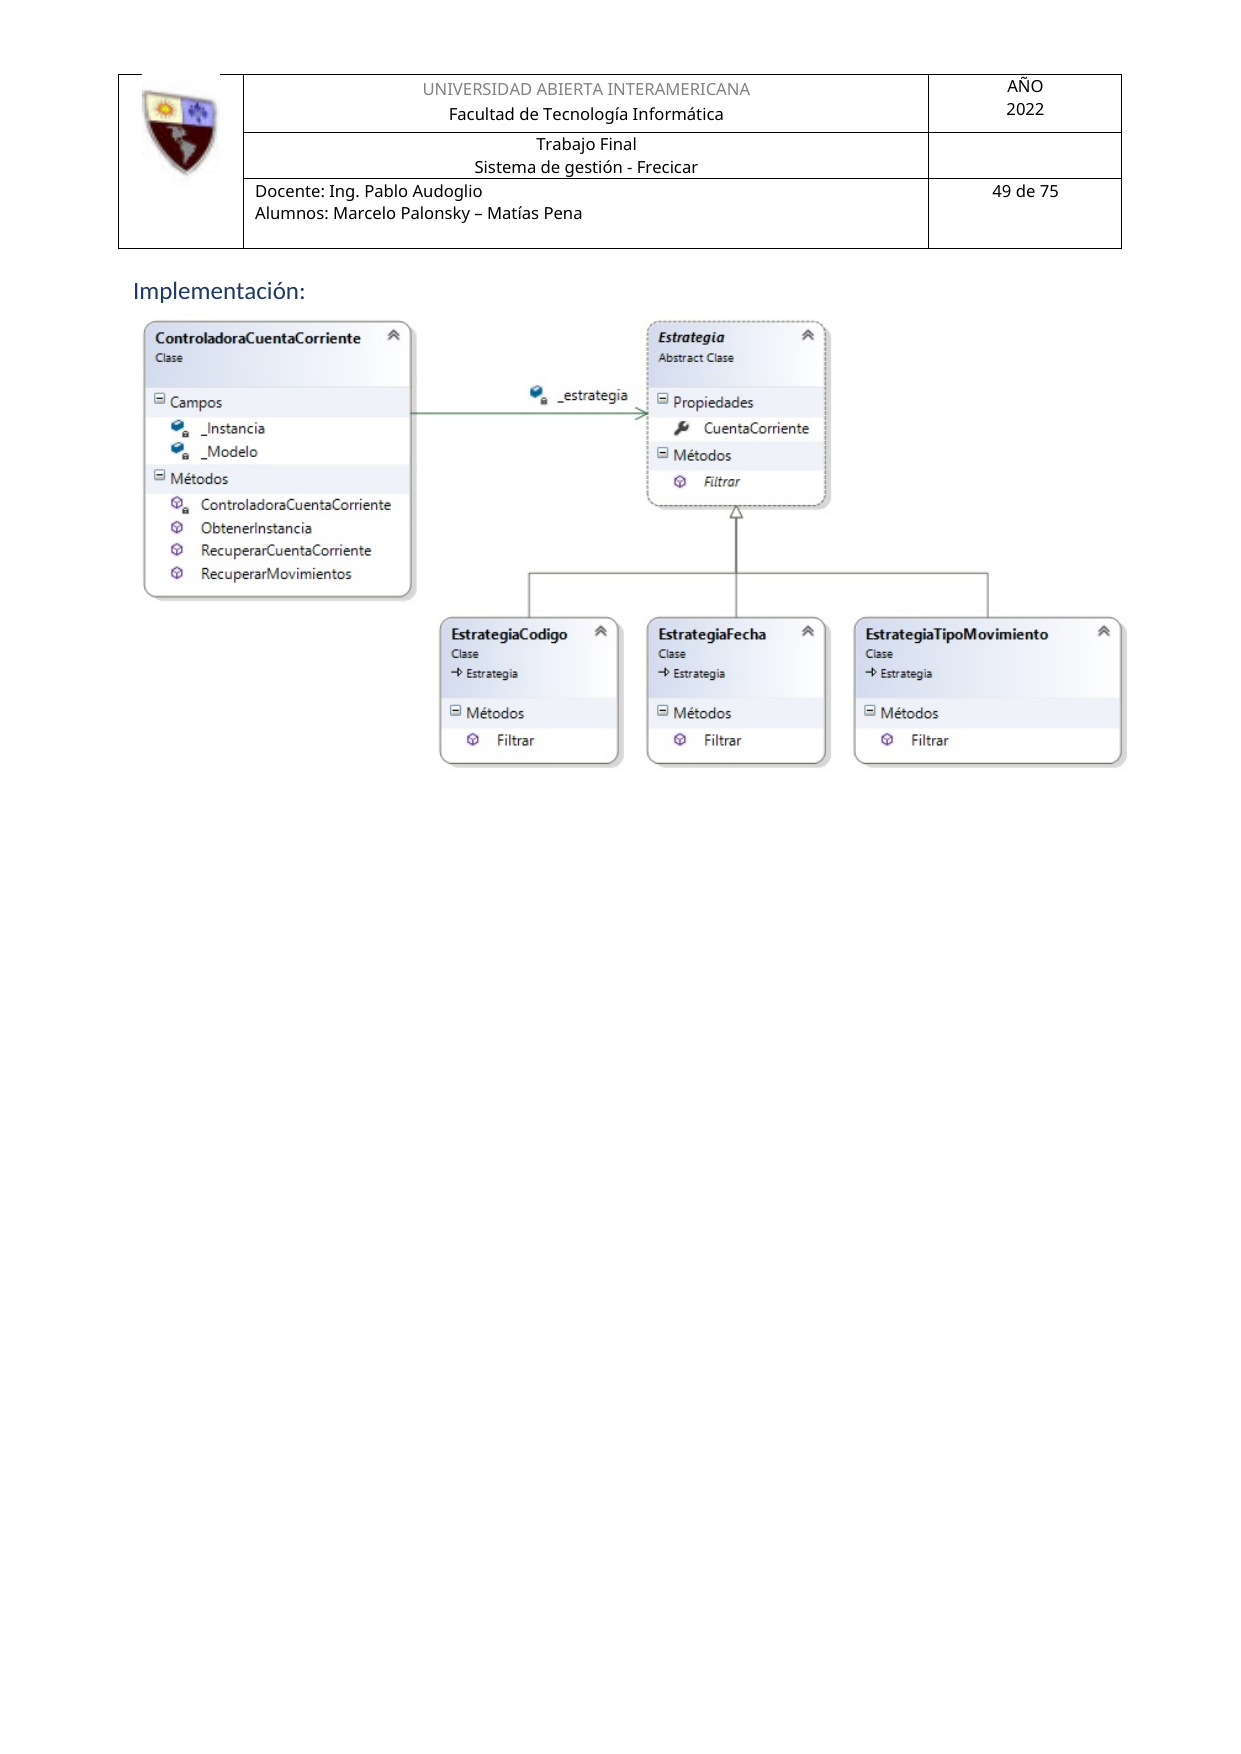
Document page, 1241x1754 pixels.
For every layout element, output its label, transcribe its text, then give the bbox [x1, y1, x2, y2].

subtitle Implementación: [133, 275, 1167, 305]
picture [141, 74, 220, 187]
picture [132, 309, 1132, 774]
